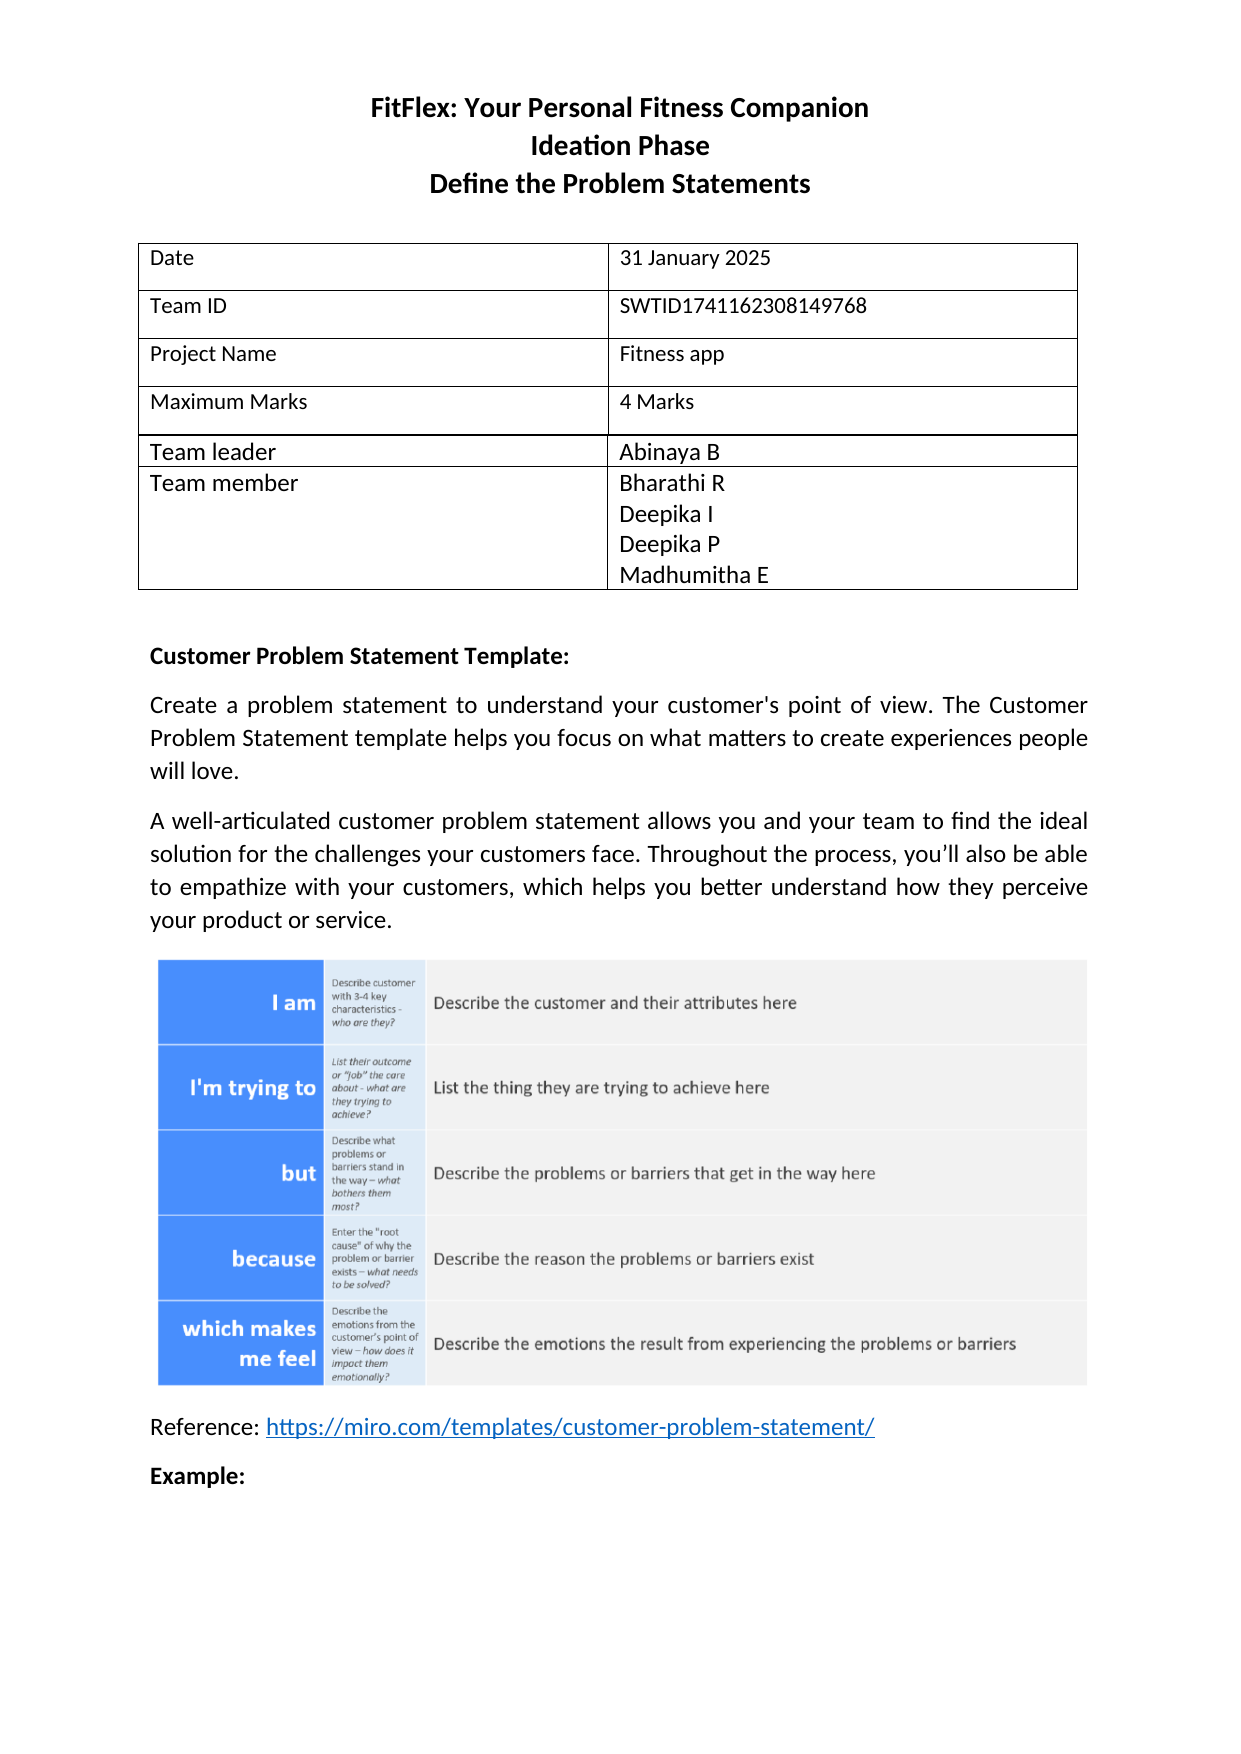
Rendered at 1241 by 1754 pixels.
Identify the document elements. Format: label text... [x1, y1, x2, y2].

table_cell Team member [139, 467, 607, 589]
text Define the Problem Statements [150, 166, 1090, 201]
text A well-articulated customer problem statement allows you and your team to find the ideal solution for the challenges your customers face. Throughout the process, you’ll also be able to empathize with your customers, which helps you better understand how they perceive your product or service. [150, 805, 1090, 934]
text Ideation Phase [150, 127, 1090, 163]
text FitFlex: Your Personal Fitness Companion [150, 89, 1090, 124]
table_header 31 January 2025 [609, 244, 1077, 290]
table_cell 4 Marks [609, 387, 1077, 434]
table_cell Fitness app [609, 339, 1077, 386]
table_cell Maximum Marks [139, 387, 608, 434]
text Example: [150, 1460, 1090, 1491]
text Create a problem statement to understand your customer's point of view. The Customer Problem Statement template helps you focus on what matters to create experiences people will love. [150, 689, 1090, 786]
table_header Abinaya B [608, 436, 1077, 466]
table_header Date [139, 244, 608, 290]
table_cell Project Name [139, 339, 608, 386]
text Reference: https://miro.com/templates/customer-problem-statement/ [150, 1411, 1090, 1441]
table_header Team leader [139, 436, 607, 466]
table_cell SWTID1741162308149768 [609, 291, 1077, 338]
text Customer Problem Statement Template: [150, 640, 1090, 671]
table_cell Bharathi R Deepika I Deepika P Madhumitha E [608, 467, 1077, 589]
table_cell Team ID [139, 291, 608, 338]
picture [150, 953, 1091, 1392]
